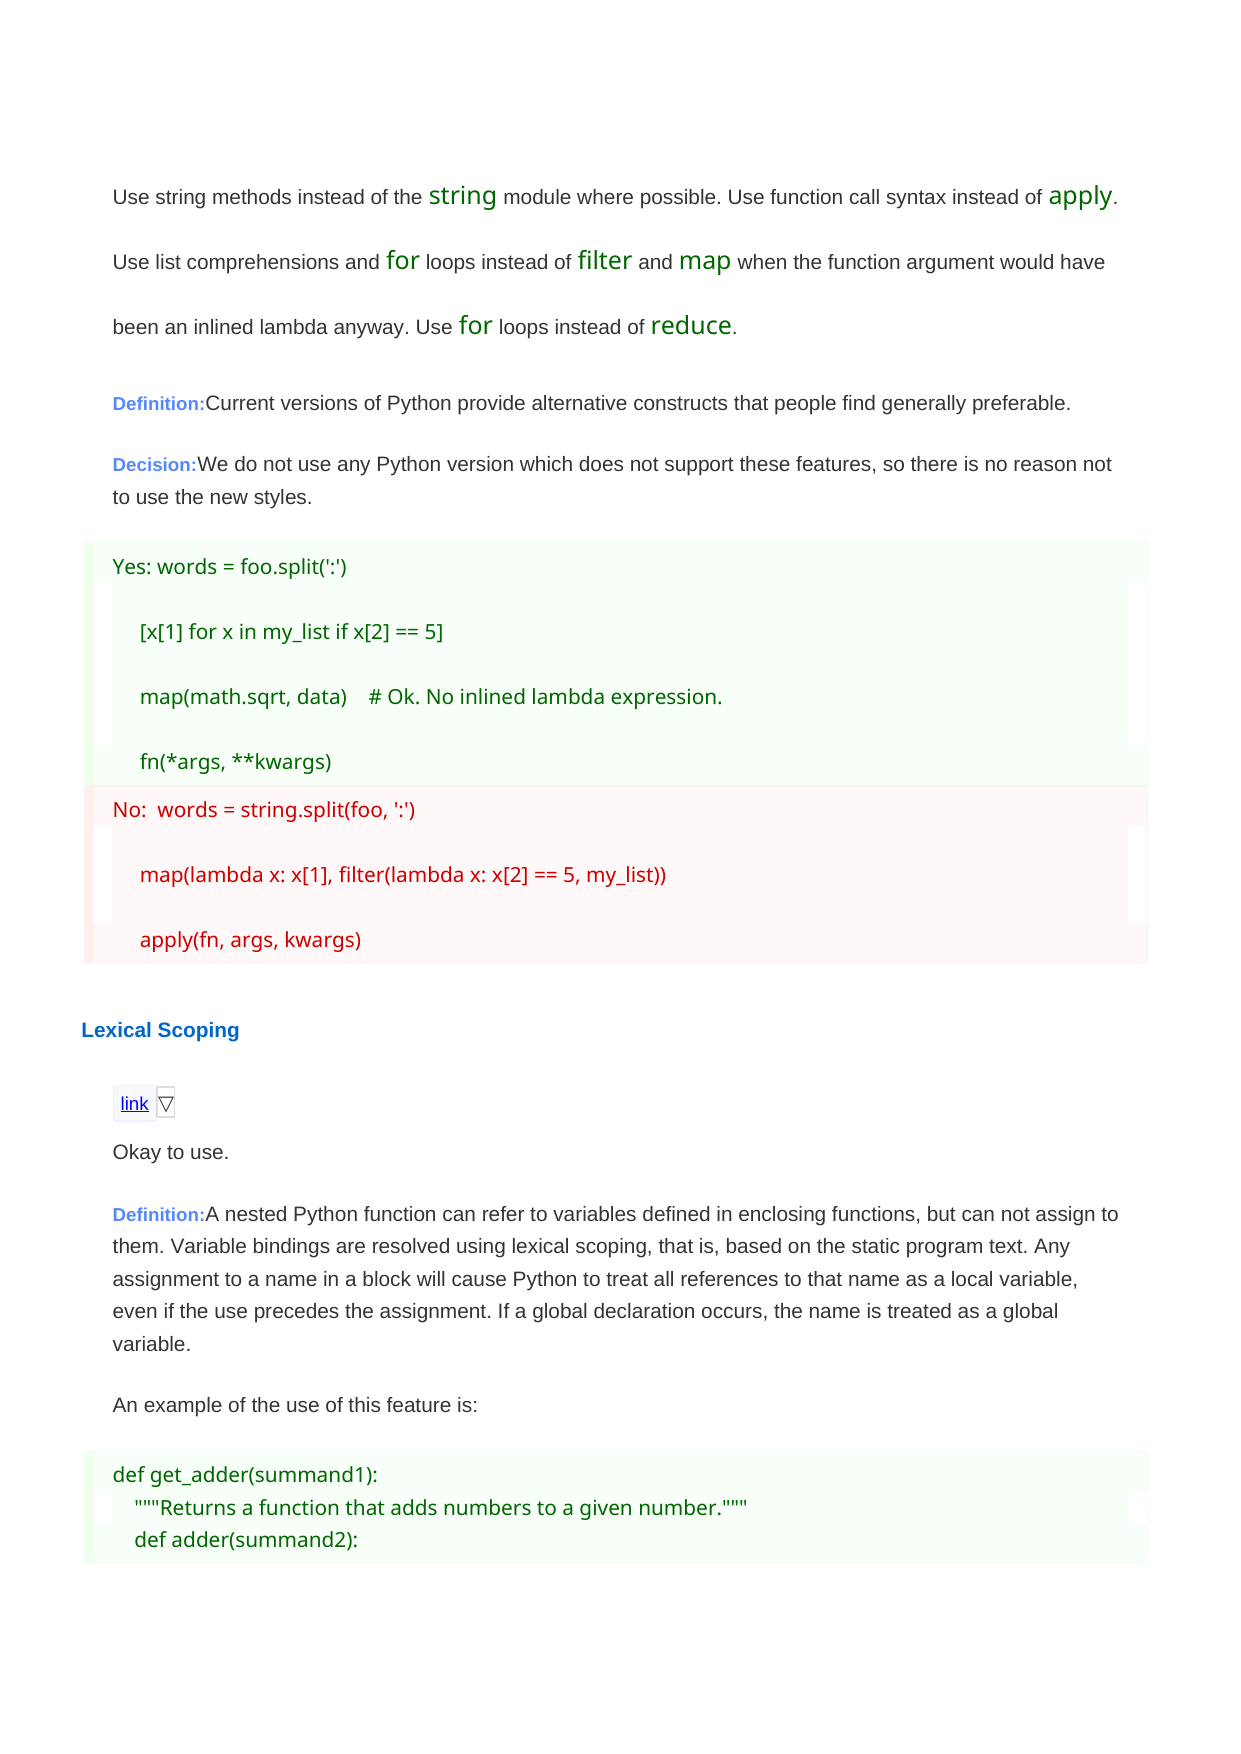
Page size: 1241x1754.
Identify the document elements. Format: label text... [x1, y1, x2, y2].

text An example of the use of this feature is: [112, 1389, 1128, 1422]
text Decision:We do not use any Python version which does not support these features, so there is no reason not to use the new styles. [112, 448, 1128, 513]
text [x[1] for x in my_list if x[2] == 5] [112, 615, 1128, 647]
text map(lambda x: x[1], filter(lambda x: x[2] == 5, my_list)) [112, 858, 1128, 890]
text link▽ [112, 1071, 1128, 1136]
text Okay to use. [112, 1136, 1128, 1168]
text """Returns a function that adds numbers to a given number.""" [112, 1491, 1128, 1516]
text Definition:A nested Python function can refer to variables defined in enclosing functions, but can not assign to them. Variable bindings are resolved using lexical scoping, that is, based on the static program text. Any assignment to a name in a block will cause Python to treat all references to that name as a local variable, even if the use precedes the assignment. If a global declaration occurs, the name is treated as a global variable. [112, 1197, 1128, 1360]
text map(math.sqrt, data) # Ok. No inlined lambda expression. [112, 680, 1128, 712]
text Yes: words = foo.split(':') [94, 544, 1147, 582]
text def adder(summand2): [94, 1516, 1147, 1562]
text def get_adder(summand1): [94, 1452, 1147, 1491]
text Use string methods instead of the string module where possible. Use function call syntax instead of apply. Use list comprehensions and for loops instead of filter and map when the function argument would have been an inlined lambda anyway. Use for loops instead of reduce. [112, 162, 1128, 357]
text fn(*args, **kwargs) [94, 737, 1147, 784]
text Lexical Scoping [81, 1013, 1128, 1046]
text No: words = string.split(foo, ':') [94, 787, 1147, 825]
text Definition:Current versions of Python provide alternative constructs that people find generally preferable. [112, 386, 1128, 419]
text apply(fn, args, kwargs) [94, 915, 1147, 962]
